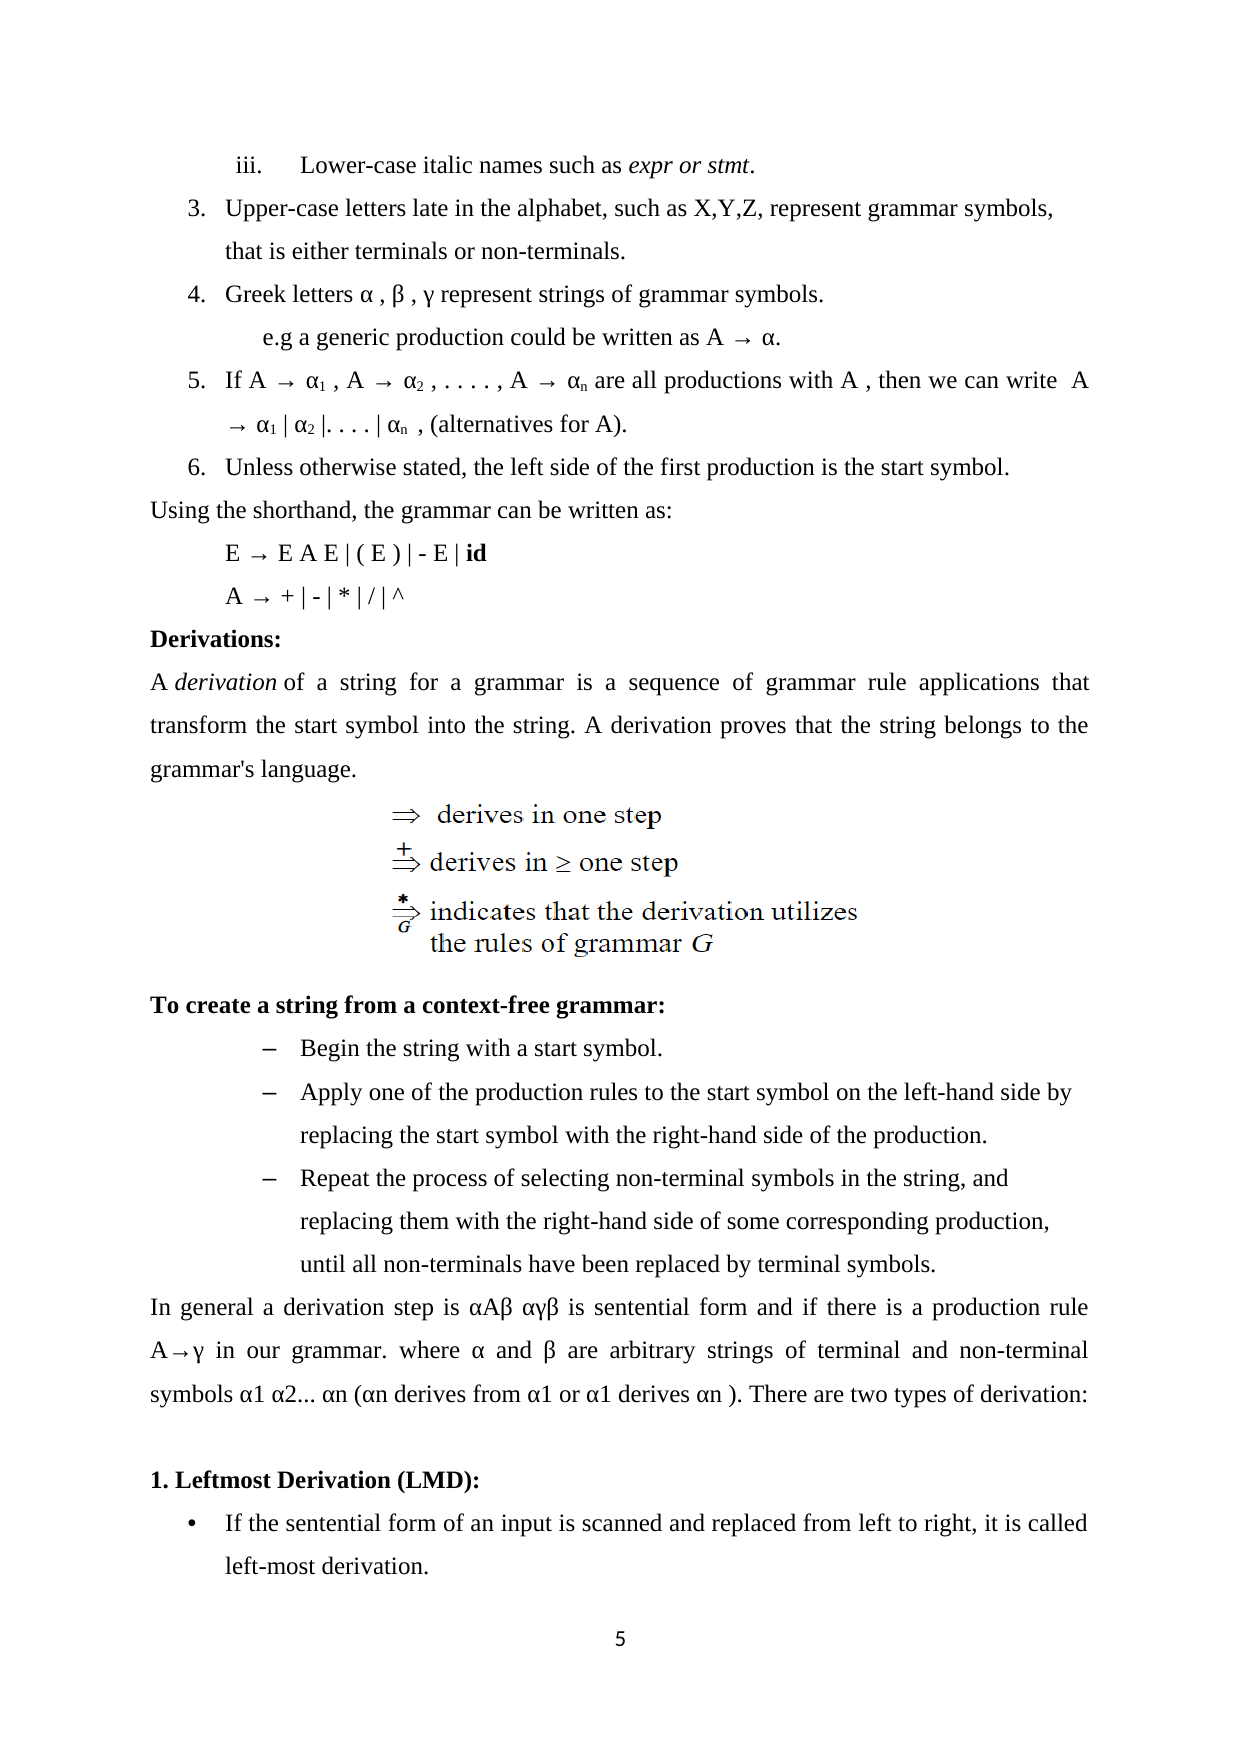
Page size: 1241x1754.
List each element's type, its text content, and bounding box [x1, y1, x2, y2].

list Begin the string with a start symbol. [262, 1033, 1090, 1062]
list Lower-case italic names such as expr or stmt. [262, 150, 1090, 179]
list Apply one of the production rules to the start symbol on the left-hand side by replacing the start symbol with the right-hand side of the production. [262, 1077, 1090, 1149]
list Greek letters α , β , γ represent strings of grammar symbols. [187, 279, 1090, 308]
text A derivation of a string for a grammar is a sequence of grammar rule applications that transform the start symbol into the string. A derivation proves that the string belongs to the grammar's language. [150, 667, 1090, 782]
text e.g a generic production could be written as A → α. [262, 322, 1090, 351]
text In general a derivation step is αAβ αγβ is sentential form and if there is a production rule A→γ in our grammar. where α and β are arbitrary strings of terminal and non-terminal symbols α1 α2... αn (αn derives from α1 or α1 derives αn ). There are two types of derivation: [150, 1292, 1090, 1407]
text Derivations: [150, 624, 1090, 653]
text 1. Leftmost Derivation (LMD): [150, 1465, 1090, 1494]
list Repeat the process of selecting non-terminal symbols in the string, and replacing them with the right-hand side of some corresponding production, until all non-terminals have been replaced by terminal symbols. [262, 1163, 1090, 1278]
list If A → α1 , A → α2 , . . . . , A → αn are all productions with A , then we can write A → α1 | α2 |. . . . | αn , (alternatives for A). [187, 366, 1090, 437]
text Using the shorthand, the grammar can be written as: [150, 495, 1090, 524]
list Upper-case letters late in the alphabet, such as X,Y,Z, represent grammar symbols, that is either terminals or non-terminals. [187, 193, 1090, 265]
list Unless otherwise stated, the left side of the first production is the start symbol. [187, 452, 1090, 481]
picture [348, 796, 892, 977]
text E → E A E | ( E ) | - E | id [150, 538, 1090, 567]
text To create a string from a context-free grammar: [150, 990, 1090, 1019]
text A → + | - | * | / | ^ [150, 581, 1090, 610]
list If the sentential form of an input is scanned and replaced from left to right, it is called left-most derivation. [187, 1508, 1090, 1580]
